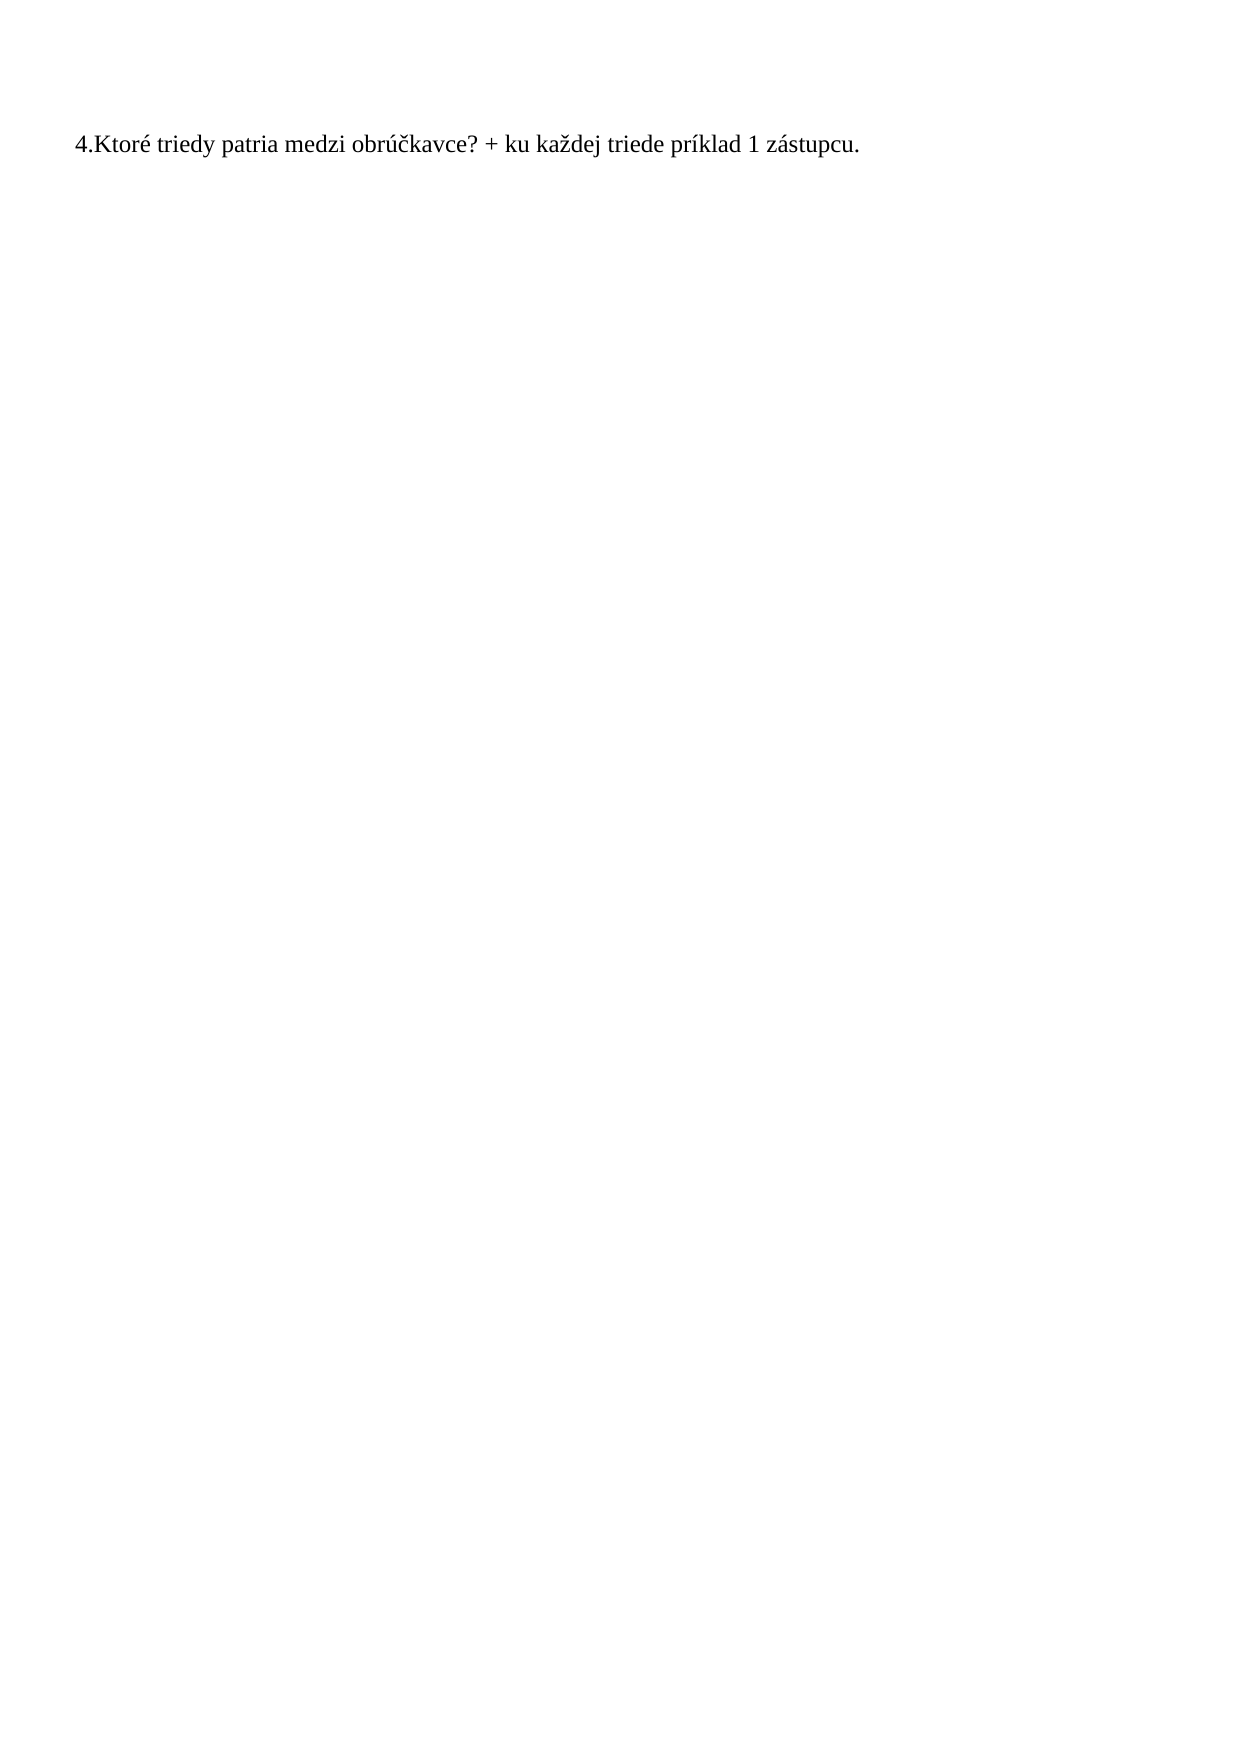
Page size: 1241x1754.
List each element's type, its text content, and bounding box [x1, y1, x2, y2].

text 4.Ktoré triedy patria medzi obrúčkavce? + ku každej triede príklad 1 zástupcu. [75, 129, 1165, 158]
